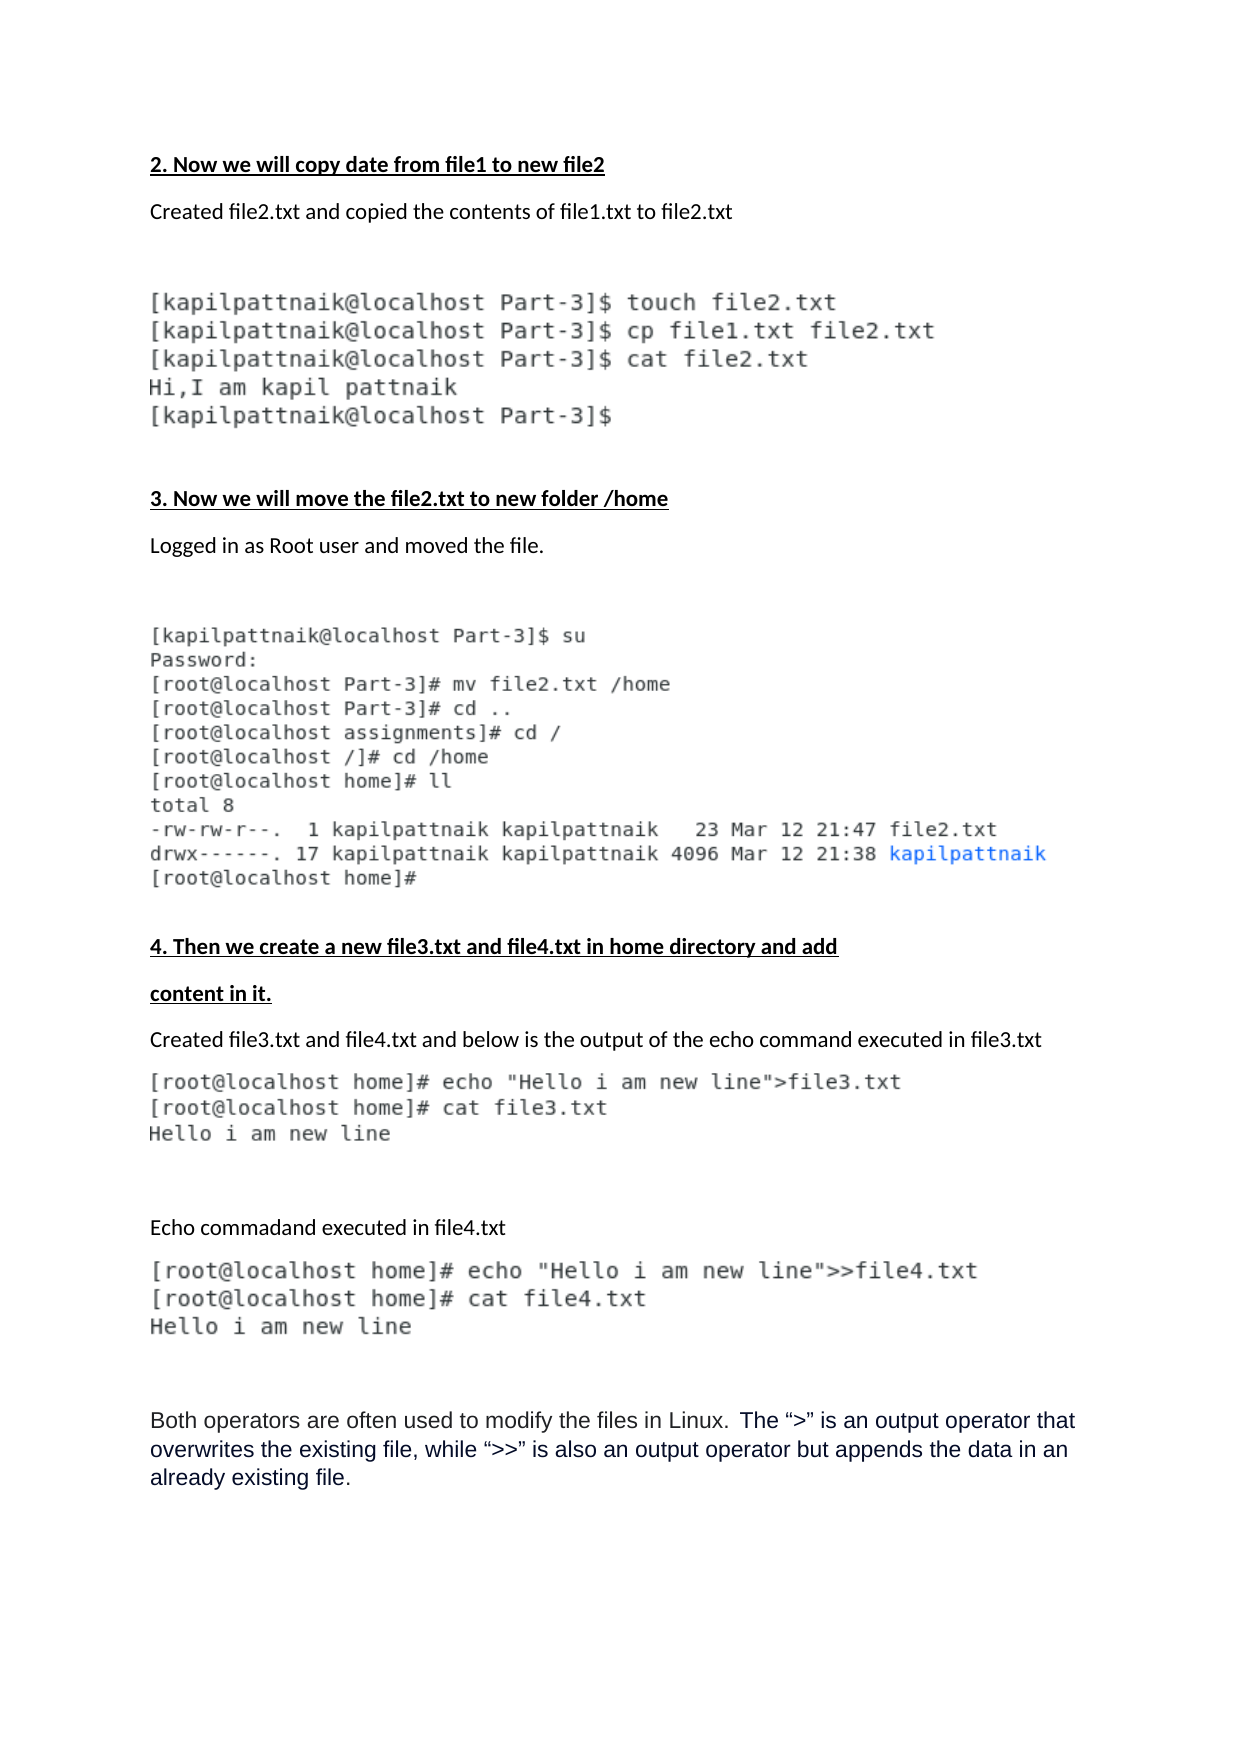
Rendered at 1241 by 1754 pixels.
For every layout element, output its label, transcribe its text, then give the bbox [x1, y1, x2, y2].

text content in it. [150, 979, 1090, 1007]
text Created file3.txt and file4.txt and below is the output of the echo command executed in file3.txt [150, 1026, 1090, 1053]
text Both operators are often used to modify the files in Linux. The “>” is an output operator that overwrites the existing file, while “>>” is also an output operator but appends the data in an already existing file. [150, 1407, 1090, 1490]
picture [150, 625, 1091, 913]
text 3. Now we will move the file2.txt to new folder /home [150, 484, 1090, 512]
text Logged in as Root user and moved the file. [150, 531, 1090, 559]
text 2. Now we will copy date from file1 to new file2 [150, 150, 1090, 178]
text Echo commadand executed in file4.txt [150, 1213, 1090, 1241]
picture [150, 1072, 1091, 1148]
text 4. Then we create a new file3.txt and file4.txt in home directory and add [150, 932, 1090, 960]
text Created file2.txt and copied the contents of file1.txt to file2.txt [150, 197, 1090, 225]
picture [150, 290, 1047, 466]
picture [150, 1260, 1091, 1342]
